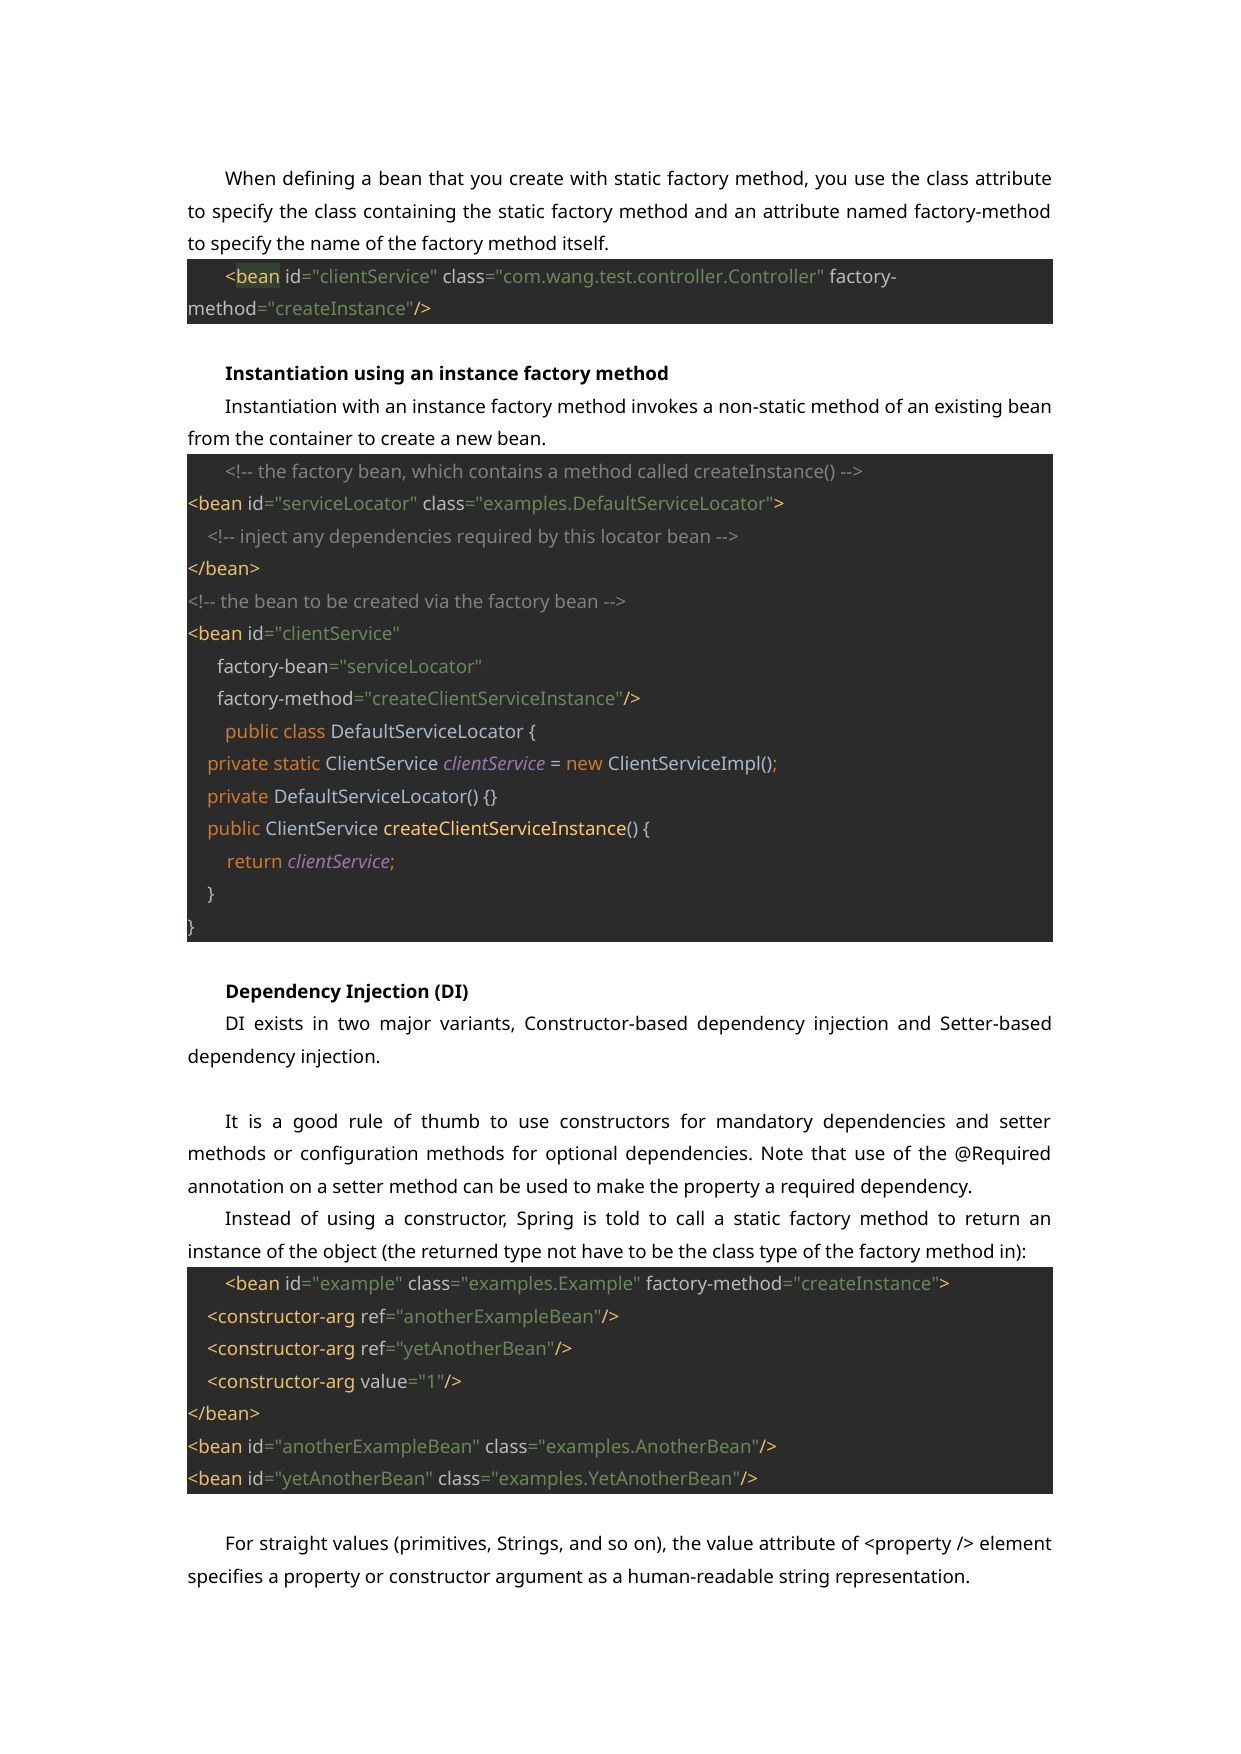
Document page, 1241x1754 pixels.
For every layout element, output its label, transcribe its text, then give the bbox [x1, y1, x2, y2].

text Dependency Injection (DI) [187, 974, 1053, 1007]
text Instantiation using an instance factory method [187, 357, 1053, 389]
text <bean id="clientService" class="com.wang.test.controller.Controller" factory-method="createInstance"/> [187, 259, 1053, 324]
text It is a good rule of thumb to use constructors for mandatory dependencies and setter methods or configuration methods for optional dependencies. Note that use of the @Required annotation on a setter method can be used to make the property a required dependency. [187, 1104, 1053, 1202]
text DI exists in two major variants, Constructor-based dependency injection and Setter-based dependency injection. [187, 1007, 1053, 1072]
text <bean id="example" class="examples.Example" factory-method="createInstance"> <constructor-arg ref="anotherExampleBean"/> <constructor-arg ref="yetAnotherBean"/> <constructor-arg value="1"/> </bean> <bean id="anotherExampleBean" class="examples.AnotherBean"/> <bean id="yetAnotherBean" class="examples.YetAnotherBean"/> [187, 1267, 1053, 1494]
text When defining a bean that you create with static factory method, you use the class attribute to specify the class containing the static factory method and an attribute named factory-method to specify the name of the factory method itself. [187, 162, 1053, 259]
text Instantiation with an instance factory method invokes a non-static method of an existing bean from the container to create a new bean. [187, 389, 1053, 454]
text <!-- the factory bean, which contains a method called createInstance() --> <bean id="serviceLocator" class="examples.DefaultServiceLocator"> <!-- inject any dependencies required by this locator bean --> </bean> <!-- the bean to be created via the factory bean --> <bean id="clientService" factory-bean="serviceLocator" factory-method="createClientServiceInstance"/> [187, 454, 1053, 714]
text public class DefaultServiceLocator { private static ClientService clientService = new ClientServiceImpl(); private DefaultServiceLocator() {} public ClientService createClientServiceInstance() { return clientService; } } [187, 714, 1053, 942]
text For straight values (primitives, Strings, and so on), the value attribute of <property /> element specifies a property or constructor argument as a human-readable string representation. [187, 1527, 1053, 1592]
text Instead of using a constructor, Spring is told to call a static factory method to return an instance of the object (the returned type not have to be the class type of the factory method in): [187, 1202, 1053, 1267]
